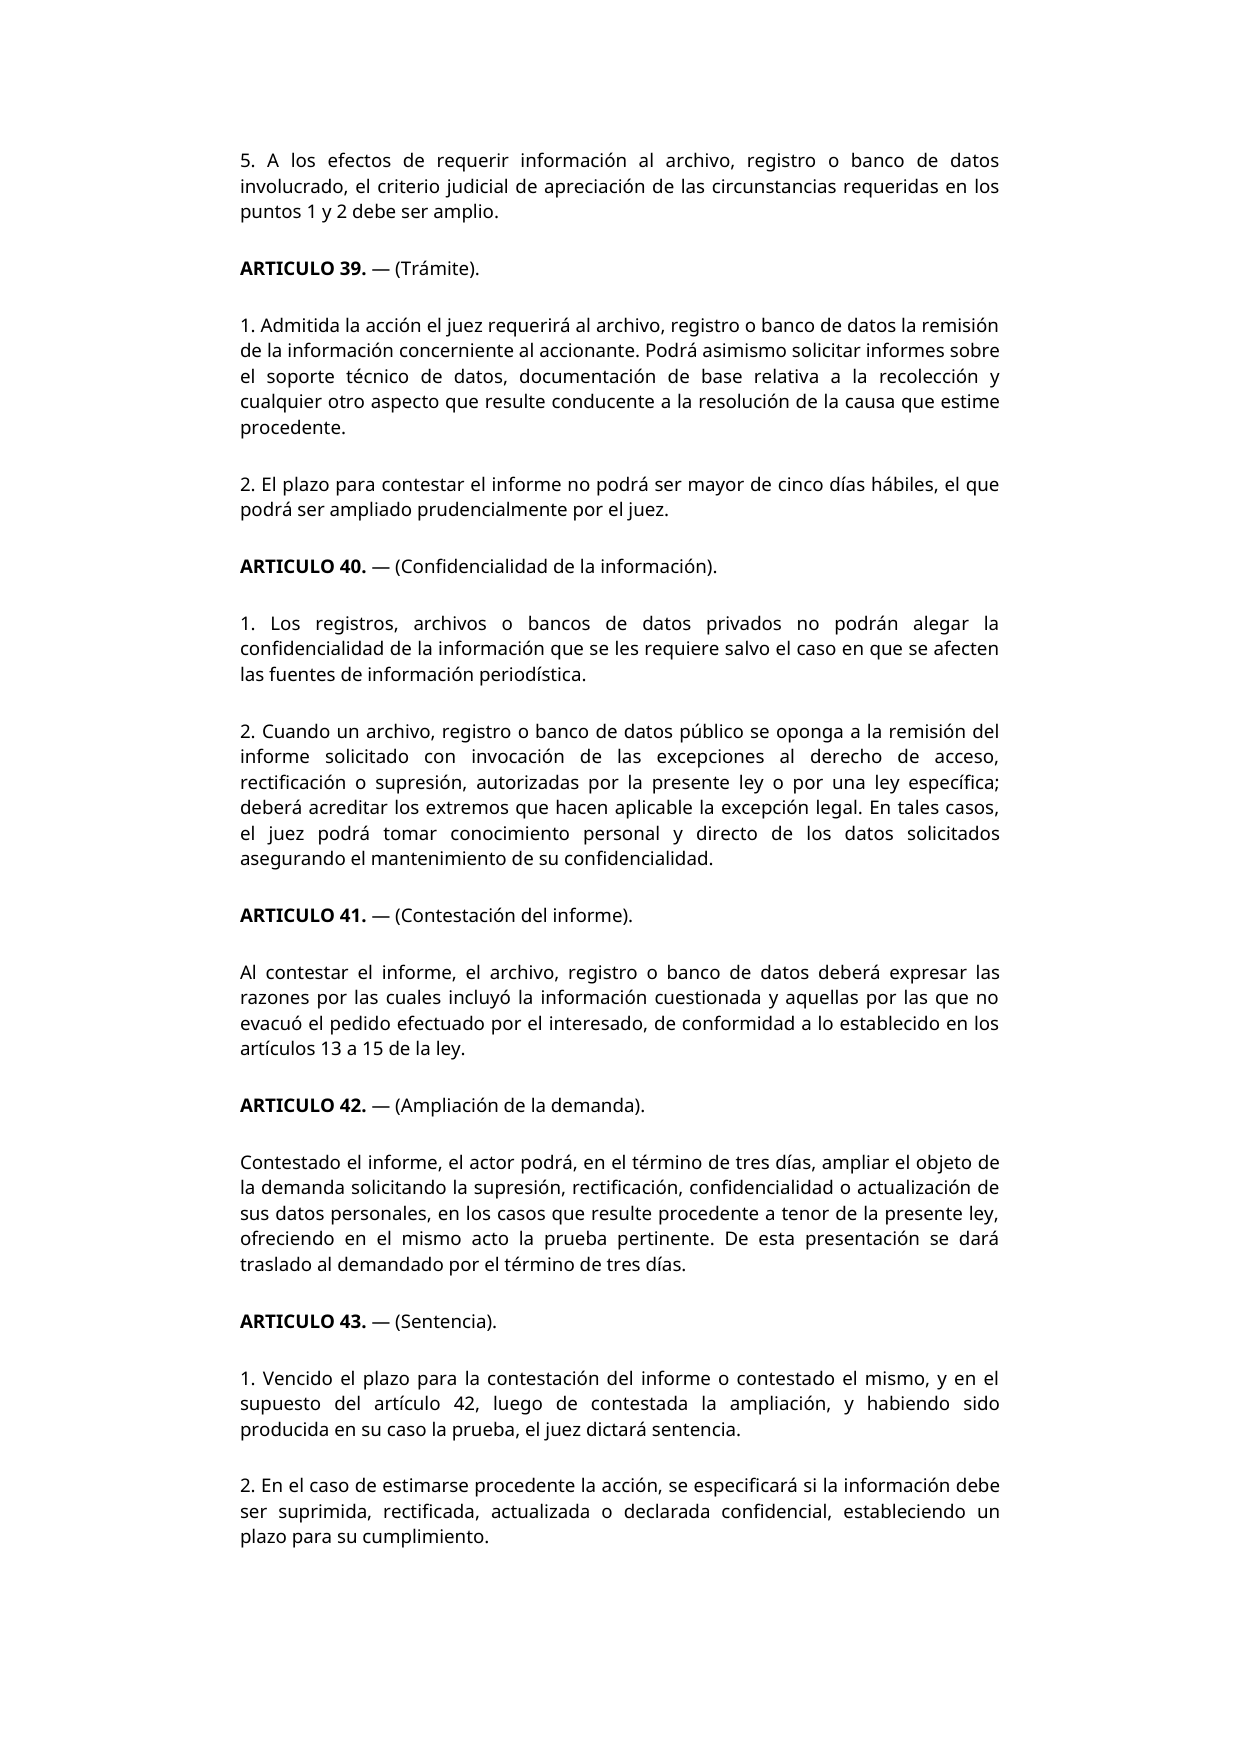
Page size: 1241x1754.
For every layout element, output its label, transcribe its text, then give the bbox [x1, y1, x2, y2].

text Al contestar el informe, el archivo, registro o banco de datos deberá expresar las razones por las cuales incluyó la información cuestionada y aquellas por las que no evacuó el pedido efectuado por el interesado, de conformidad a lo establecido en los artículos 13 a 15 de la ley. [240, 959, 1001, 1061]
text Contestado el informe, el actor podrá, en el término de tres días, ampliar el objeto de la demanda solicitando la supresión, rectificación, confidencialidad o actualización de sus datos personales, en los casos que resulte procedente a tenor de la presente ley, ofreciendo en el mismo acto la prueba pertinente. De esta presentación se dará traslado al demandado por el término de tres días. [240, 1149, 1001, 1277]
text ARTICULO 43. — (Sentencia). [240, 1308, 1001, 1333]
text 2. El plazo para contestar el informe no podrá ser mayor de cinco días hábiles, el que podrá ser ampliado prudencialmente por el juez. [240, 471, 1001, 522]
text ARTICULO 39. — (Trámite). [240, 255, 1001, 281]
text 1. Vencido el plazo para la contestación del informe o contestado el mismo, y en el supuesto del artículo 42, luego de contestada la ampliación, y habiendo sido producida en su caso la prueba, el juez dictará sentencia. [240, 1365, 1001, 1441]
text 5. A los efectos de requerir información al archivo, registro o banco de datos involucrado, el criterio judicial de apreciación de las circunstancias requeridas en los puntos 1 y 2 debe ser amplio. [240, 148, 1001, 224]
text ARTICULO 42. — (Ampliación de la demanda). [240, 1092, 1001, 1118]
text ARTICULO 40. — (Confidencialidad de la información). [240, 553, 1001, 579]
text 2. En el caso de estimarse procedente la acción, se especificará si la información debe ser suprimida, rectificada, actualizada o declarada confidencial, estableciendo un plazo para su cumplimiento. [240, 1473, 1001, 1549]
text 1. Admitida la acción el juez requerirá al archivo, registro o banco de datos la remisión de la información concerniente al accionante. Podrá asimismo solicitar informes sobre el soporte técnico de datos, documentación de base relativa a la recolección y cualquier otro aspecto que resulte conducente a la resolución de la causa que estime procedente. [240, 312, 1001, 440]
text ARTICULO 41. — (Contestación del informe). [240, 902, 1001, 928]
text 2. Cuando un archivo, registro o banco de datos público se oponga a la remisión del informe solicitado con invocación de las excepciones al derecho de acceso, rectificación o supresión, autorizadas por la presente ley o por una ley específica; deberá acreditar los extremos que hacen aplicable la excepción legal. En tales casos, el juez podrá tomar conocimiento personal y directo de los datos solicitados asegurando el mantenimiento de su confidencialidad. [240, 718, 1001, 871]
text 1. Los registros, archivos o bancos de datos privados no podrán alegar la confidencialidad de la información que se les requiere salvo el caso en que se afecten las fuentes de información periodística. [240, 610, 1001, 687]
